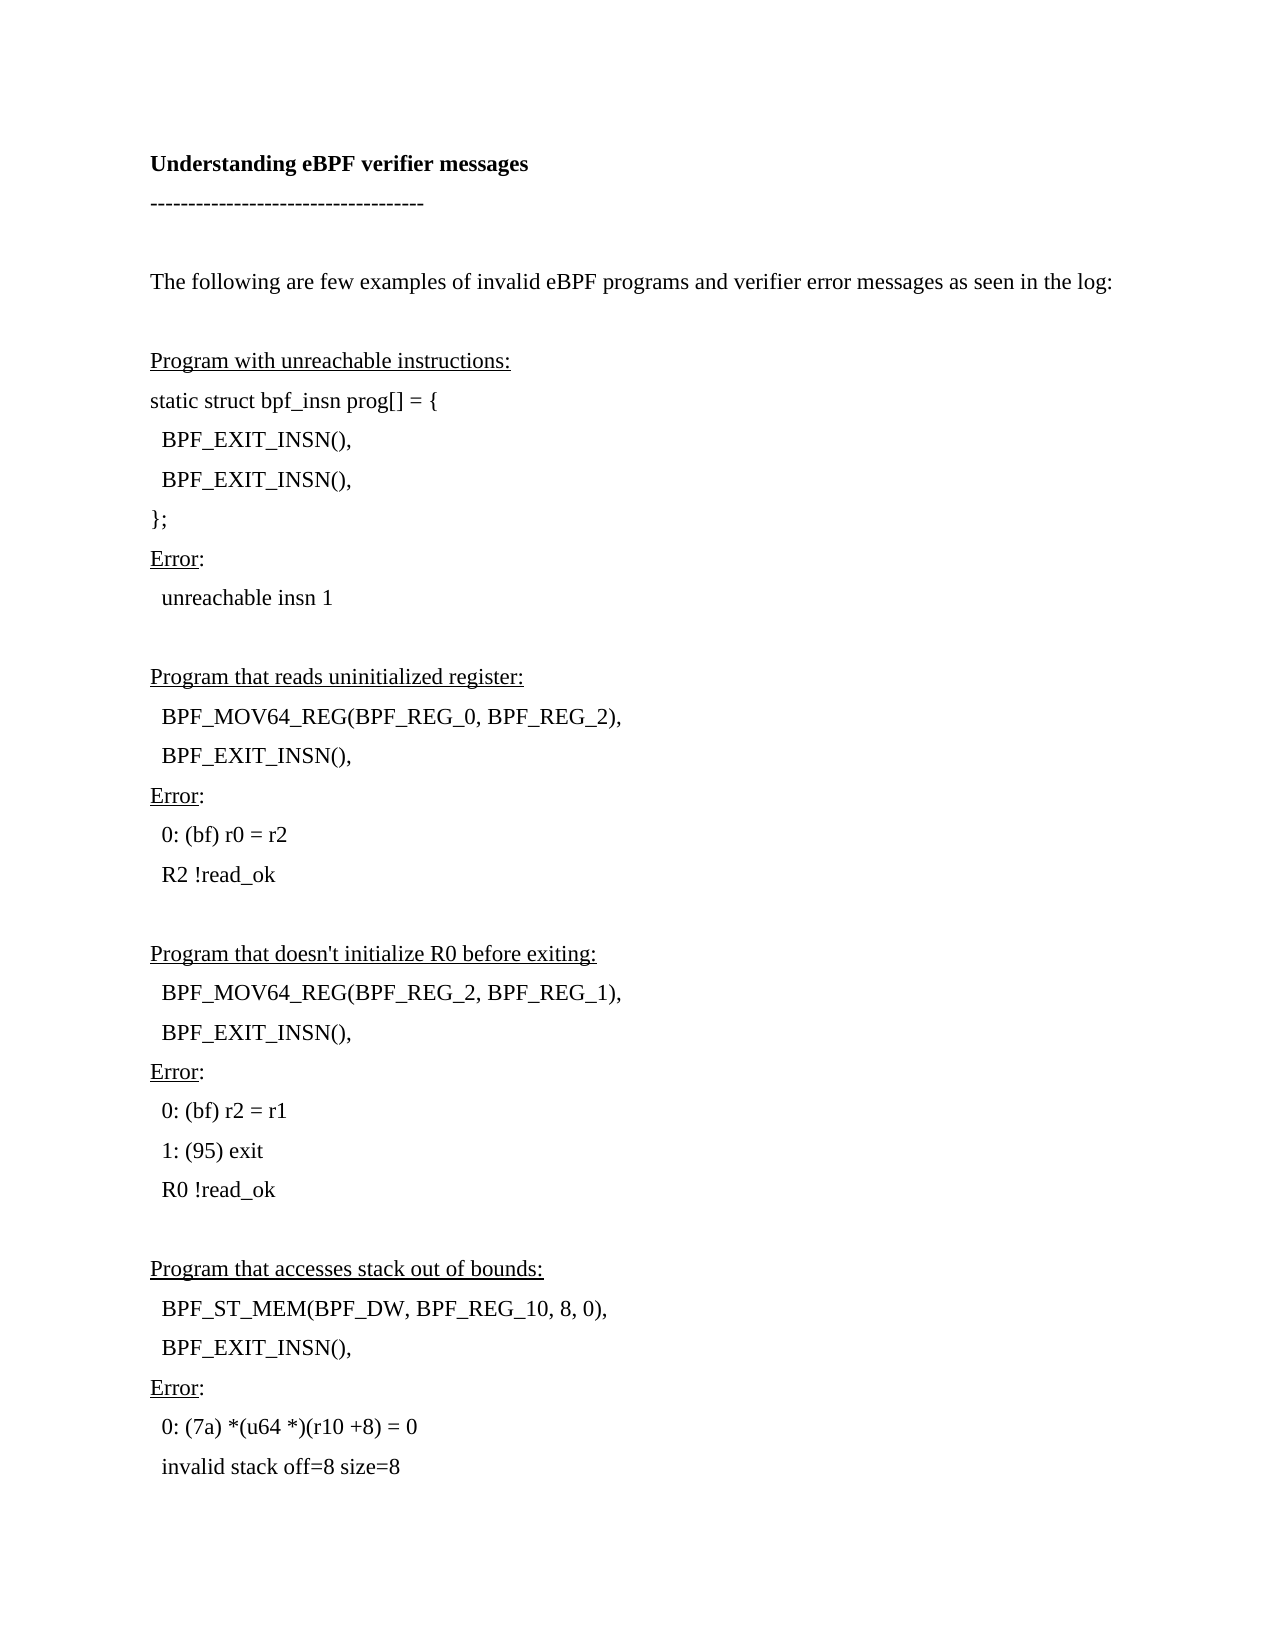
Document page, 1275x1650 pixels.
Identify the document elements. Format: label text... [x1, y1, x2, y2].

text Error: [150, 1374, 1125, 1400]
text Error: [150, 782, 1125, 808]
text BPF_EXIT_INSN(), [150, 426, 1125, 453]
text BPF_MOV64_REG(BPF_REG_2, BPF_REG_1), [150, 979, 1125, 1005]
text R2 !read_ok [150, 861, 1125, 887]
text Program that accesses stack out of bounds: [150, 1255, 1125, 1282]
text static struct bpf_insn prog[] = { [150, 387, 1125, 413]
text BPF_MOV64_REG(BPF_REG_0, BPF_REG_2), [150, 703, 1125, 729]
text BPF_EXIT_INSN(), [150, 742, 1125, 768]
text Program with unreachable instructions: [150, 347, 1125, 374]
text 0: (bf) r0 = r2 [150, 821, 1125, 847]
text Understanding eBPF verifier messages [150, 150, 1125, 176]
text BPF_ST_MEM(BPF_DW, BPF_REG_10, 8, 0), [150, 1295, 1125, 1321]
text Error: [150, 545, 1125, 571]
text Error: [150, 1058, 1125, 1084]
text Program that doesn't initialize R0 before exiting: [150, 939, 1125, 966]
text R0 !read_ok [150, 1176, 1125, 1203]
text unreachable insn 1 [150, 584, 1125, 611]
text BPF_EXIT_INSN(), [150, 1018, 1125, 1045]
text 0: (7a) *(u64 *)(r10 +8) = 0 [150, 1413, 1125, 1440]
text BPF_EXIT_INSN(), [150, 1334, 1125, 1361]
text Program that reads uninitialized register: [150, 663, 1125, 689]
text 0: (bf) r2 = r1 [150, 1097, 1125, 1124]
text }; [150, 505, 1125, 532]
text BPF_EXIT_INSN(), [150, 466, 1125, 492]
text invalid stack off=8 size=8 [150, 1453, 1125, 1479]
text ------------------------------------ [150, 189, 1125, 216]
text The following are few examples of invalid eBPF programs and verifier error messages as seen in the log: [150, 268, 1125, 295]
text 1: (95) exit [150, 1137, 1125, 1163]
